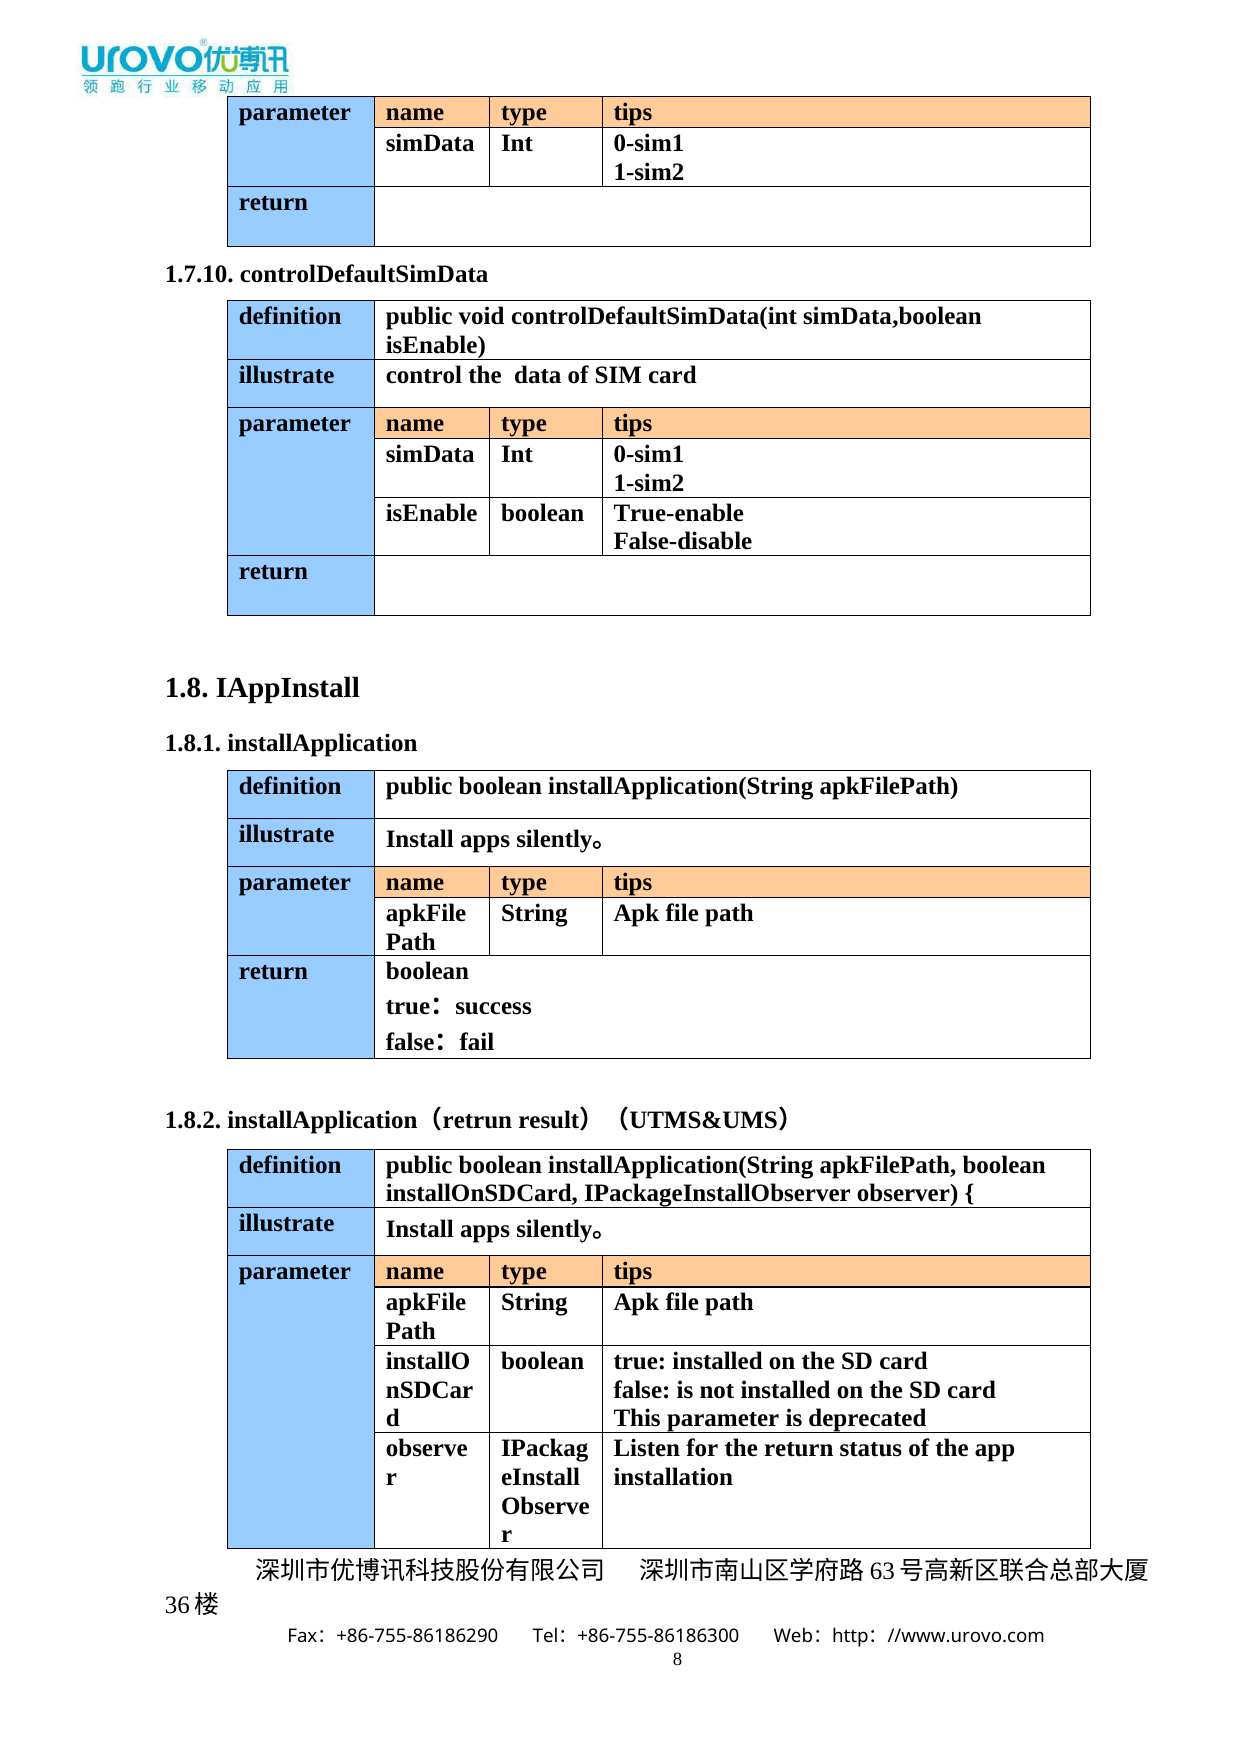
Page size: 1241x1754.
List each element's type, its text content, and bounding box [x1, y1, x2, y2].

table_cell return [228, 956, 374, 1058]
table_cell apkFilePath [375, 1288, 489, 1345]
table_cell String [490, 898, 602, 955]
table_cell installOnSDCard [375, 1346, 489, 1432]
table_cell name [375, 1256, 489, 1286]
table_cell tips [603, 1256, 1090, 1286]
table_cell [375, 187, 1090, 246]
table_cell True-enable False-disable [603, 498, 1090, 555]
subtitle controlDefaultSimData [164, 259, 1153, 288]
subtitle installApplication（retrun result）（UTMS&UMS） [164, 1100, 1153, 1136]
table_cell type [490, 867, 602, 897]
subtitle installApplication [164, 728, 1153, 757]
subtitle IAppInstall [164, 670, 1153, 703]
table_cell name [375, 97, 489, 127]
table_cell Listen for the return status of the app installation [603, 1433, 1090, 1548]
table_cell boolean true：success false：fail [375, 956, 1090, 1058]
table_cell IPackageInstallObserver [490, 1433, 602, 1548]
table_cell sim1 sim2 [603, 439, 1090, 497]
table_cell name [375, 408, 489, 438]
table_cell tips [603, 867, 1090, 897]
table_cell [375, 556, 1090, 615]
table_cell boolean [490, 1346, 602, 1432]
picture [76, 32, 295, 98]
table_cell return [228, 187, 374, 246]
table_header public boolean installApplication(String apkFilePath) [375, 771, 1090, 818]
table_cell return [228, 556, 374, 615]
table_cell simData [375, 439, 489, 497]
table_cell control the data of SIM card [375, 360, 1090, 407]
table_cell Install apps silently。 [375, 819, 1090, 866]
table_cell Apk file path [603, 898, 1090, 955]
table_cell apkFilePath [375, 898, 489, 955]
table_cell Int [490, 128, 602, 186]
table_cell parameter [228, 97, 374, 186]
table_cell parameter [228, 867, 374, 955]
table_header public boolean installApplication(String apkFilePath, boolean installOnSDCard, IPackageInstallObserver observer) { [375, 1150, 1090, 1207]
table_header definition [228, 771, 374, 818]
table_cell Install apps silently。 [375, 1208, 1090, 1255]
table_cell true: installed on the SD card false: is not installed on the SD card This parameter is deprecated [603, 1346, 1090, 1432]
table_header definition [228, 301, 374, 359]
table_header definition [228, 1150, 374, 1207]
table_cell Apk file path [603, 1288, 1090, 1345]
table_cell name [375, 867, 489, 897]
table_cell parameter [228, 1256, 374, 1548]
table_cell illustrate [228, 360, 374, 407]
table_cell type [490, 97, 602, 127]
table_header public void controlDefaultSimData(int simData,boolean isEnable) [375, 301, 1090, 359]
table_cell illustrate [228, 1208, 374, 1255]
table_cell simData [375, 128, 489, 186]
table_cell sim1 sim2 [603, 128, 1090, 186]
table_cell illustrate [228, 819, 374, 866]
table_cell Int [490, 439, 602, 497]
table_cell tips [603, 97, 1090, 127]
table_cell parameter [228, 408, 374, 555]
table_cell tips [603, 408, 1090, 438]
table_cell String [490, 1288, 602, 1345]
table_cell boolean [490, 498, 602, 555]
table_cell observer [375, 1433, 489, 1548]
table_cell type [490, 1256, 602, 1286]
table_cell type [490, 408, 602, 438]
table_cell isEnable [375, 498, 489, 555]
